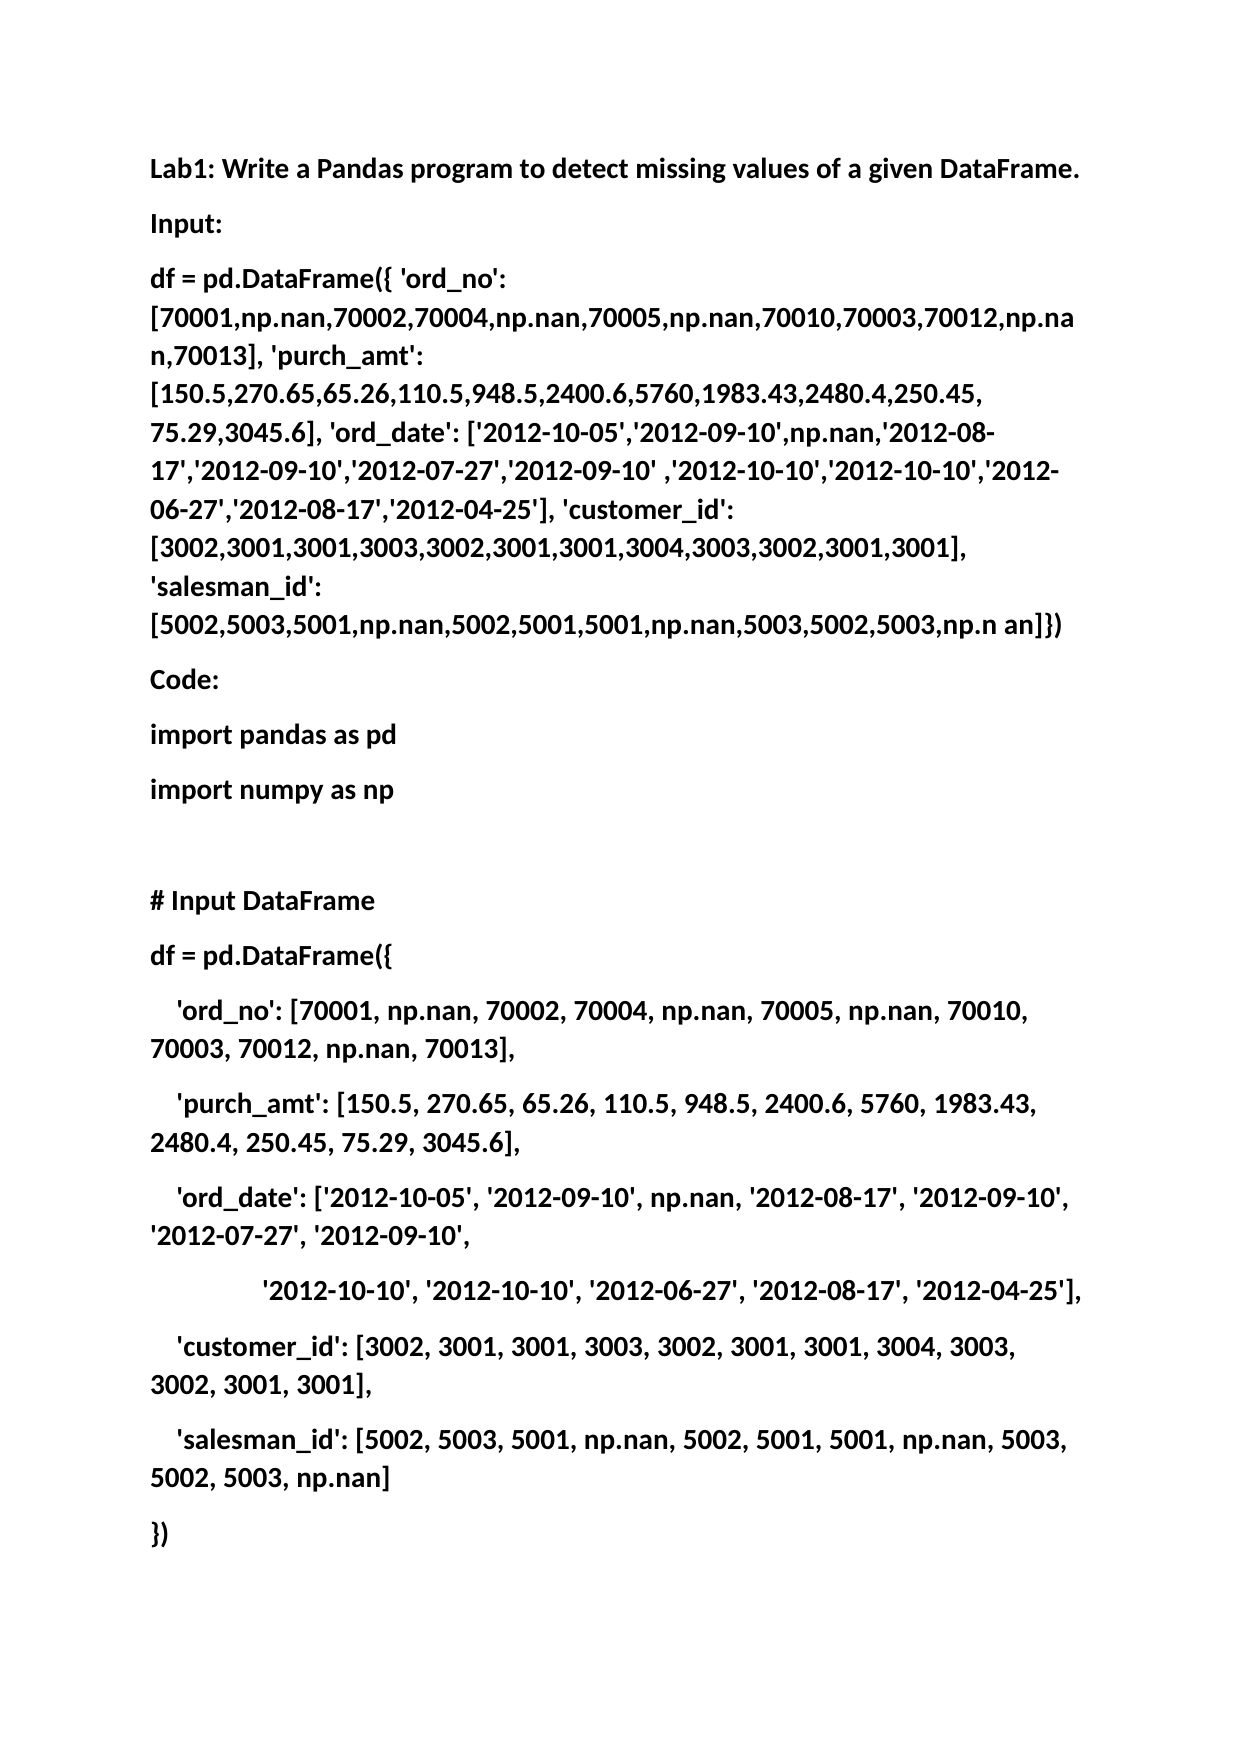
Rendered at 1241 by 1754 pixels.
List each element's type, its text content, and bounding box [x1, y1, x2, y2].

text # Input DataFrame [150, 882, 1090, 917]
text }) [150, 1515, 1090, 1550]
text 'salesman_id': [5002, 5003, 5001, np.nan, 5002, 5001, 5001, np.nan, 5003, 5002, 5003, np.nan] [150, 1421, 1090, 1495]
text df = pd.DataFrame({ [150, 937, 1090, 972]
text Input: [150, 205, 1090, 241]
text import numpy as np [150, 771, 1090, 807]
text Code: [150, 661, 1090, 697]
text df = pd.DataFrame({ 'ord_no':[70001,np.nan,70002,70004,np.nan,70005,np.nan,70010,70003,70012,np.na n,70013], 'purch_amt':[150.5,270.65,65.26,110.5,948.5,2400.6,5760,1983.43,2480.4,250.45, 75.29,3045.6], 'ord_date': ['2012-10-05','2012-09-10',np.nan,'2012-08-17','2012-09-10','2012-07-27','2012-09-10' ,'2012-10-10','2012-10-10','2012-06-27','2012-08-17','2012-04-25'], 'customer_id':[3002,3001,3001,3003,3002,3001,3001,3004,3003,3002,3001,3001], 'salesman_id':[5002,5003,5001,np.nan,5002,5001,5001,np.nan,5003,5002,5003,np.n an]}) [150, 260, 1090, 642]
text 'purch_amt': [150.5, 270.65, 65.26, 110.5, 948.5, 2400.6, 5760, 1983.43, 2480.4, 250.45, 75.29, 3045.6], [150, 1085, 1090, 1159]
text 'ord_date': ['2012-10-05', '2012-09-10', np.nan, '2012-08-17', '2012-09-10', '2012-07-27', '2012-09-10', [150, 1179, 1090, 1253]
text 'ord_no': [70001, np.nan, 70002, 70004, np.nan, 70005, np.nan, 70010, 70003, 70012, np.nan, 70013], [150, 992, 1090, 1066]
text 'customer_id': [3002, 3001, 3001, 3003, 3002, 3001, 3001, 3004, 3003, 3002, 3001, 3001], [150, 1328, 1090, 1402]
text '2012-10-10', '2012-10-10', '2012-06-27', '2012-08-17', '2012-04-25'], [150, 1272, 1090, 1308]
text import pandas as pd [150, 716, 1090, 752]
text Lab1: Write a Pandas program to detect missing values of a given DataFrame. [150, 150, 1090, 186]
